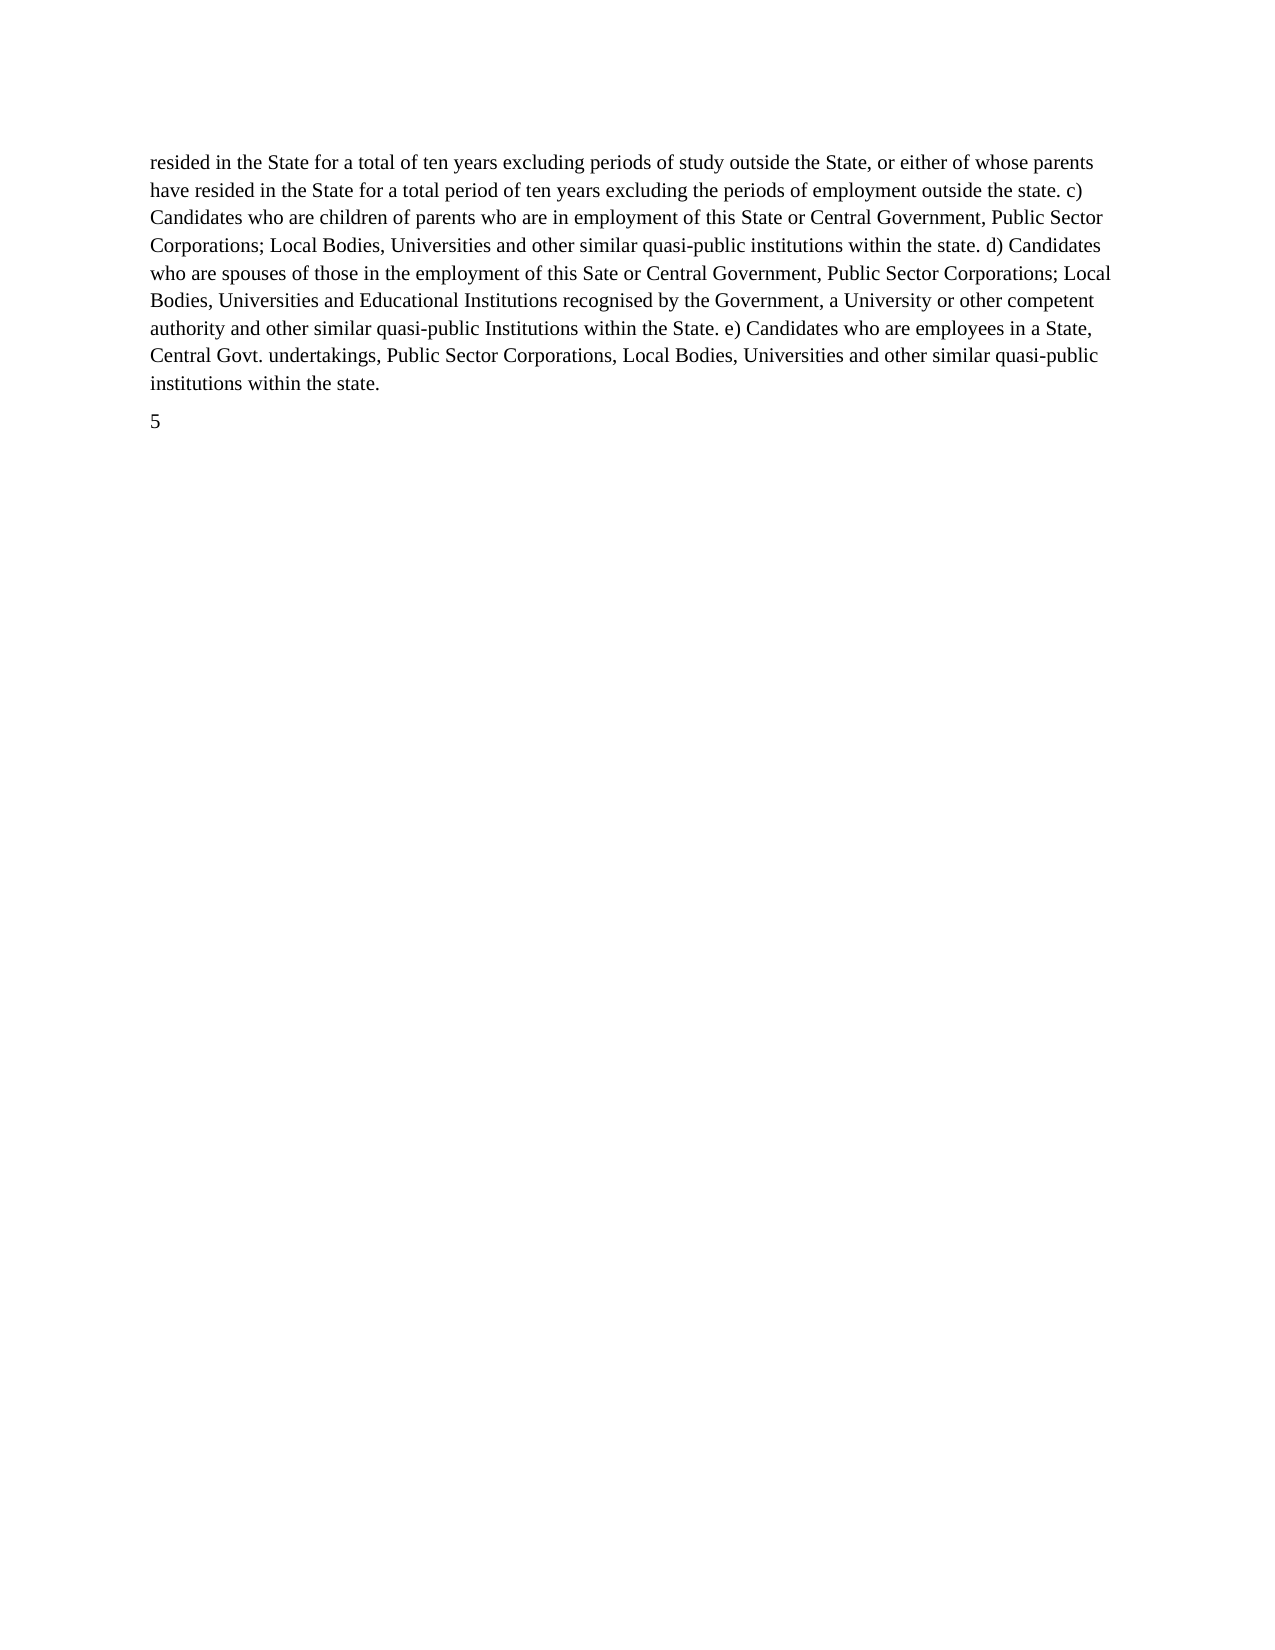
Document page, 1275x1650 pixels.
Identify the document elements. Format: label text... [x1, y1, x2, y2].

text 5 [150, 409, 1125, 433]
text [150, 150, 1125, 395]
